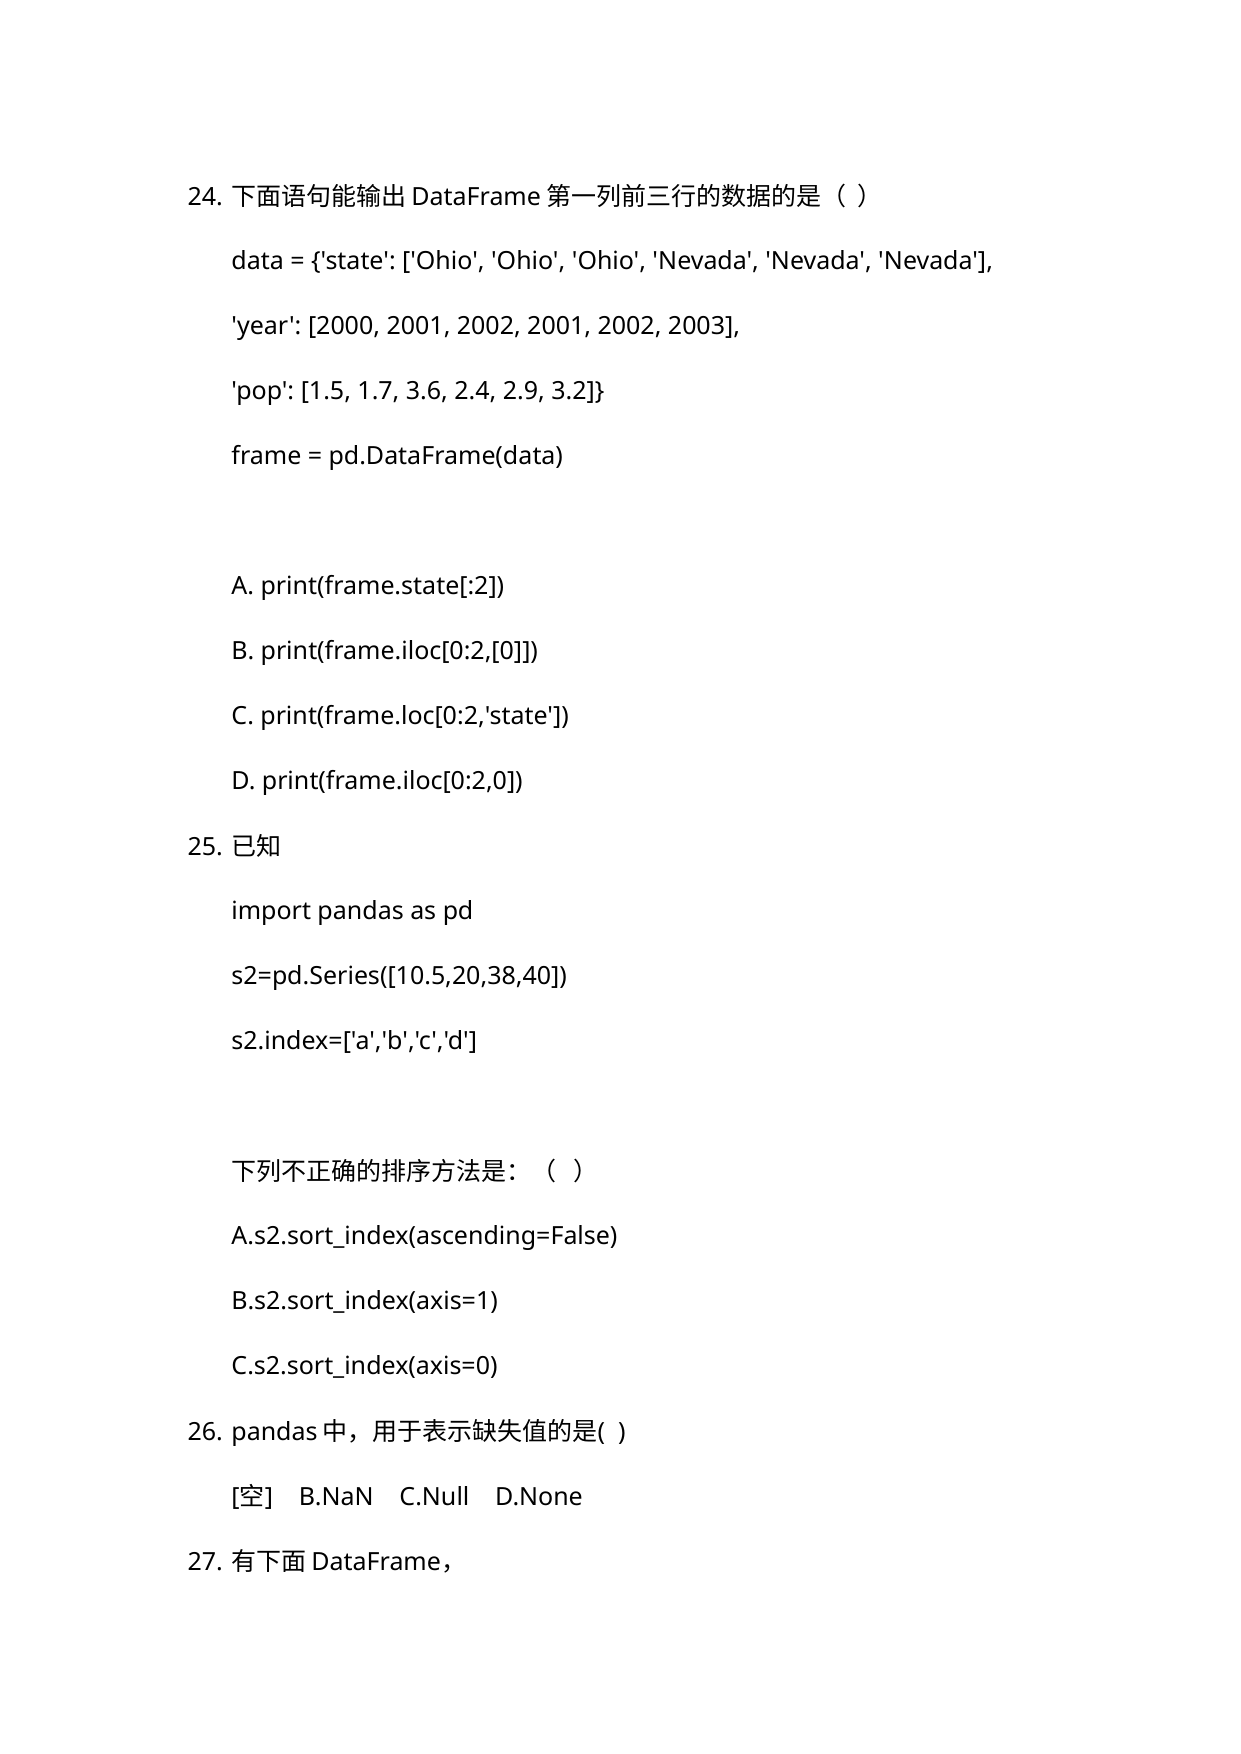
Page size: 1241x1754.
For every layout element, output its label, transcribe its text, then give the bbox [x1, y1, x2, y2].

list 已知 [187, 812, 1053, 877]
list import pandas as pd [231, 877, 1053, 942]
list data = {'state': ['Ohio', 'Ohio', 'Ohio', 'Nevada', 'Nevada', 'Nevada'], [231, 227, 1053, 292]
list 有下面DataFrame， [187, 1527, 1053, 1592]
list A.s2.sort_index(ascending=False) [231, 1202, 1053, 1267]
list D. print(frame.iloc[0:2,0]) [231, 747, 1053, 812]
list 'year': [2000, 2001, 2002, 2001, 2002, 2003], [231, 292, 1053, 357]
list pandas中，用于表示缺失值的是( ) [187, 1397, 1053, 1462]
list s2=pd.Series([10.5,20,38,40]) [231, 942, 1053, 1007]
list 下面语句能输出DataFrame第一列前三行的数据的是（ ） [187, 162, 1053, 227]
list C.s2.sort_index(axis=0) [231, 1332, 1053, 1397]
list [空] B.NaN C.Null D.None [231, 1462, 1053, 1527]
list s2.index=['a','b','c','d'] [231, 1007, 1053, 1072]
list frame = pd.DataFrame(data) [231, 422, 1053, 487]
list C. print(frame.loc[0:2,'state']) [231, 682, 1053, 747]
list A. print(frame.state[:2]) [231, 552, 1053, 617]
list B. print(frame.iloc[0:2,[0]]) [231, 617, 1053, 682]
list 下列不正确的排序方法是：（ ） [231, 1137, 1053, 1202]
list B.s2.sort_index(axis=1) [231, 1267, 1053, 1332]
list 'pop': [1.5, 1.7, 3.6, 2.4, 2.9, 3.2]} [231, 357, 1053, 422]
